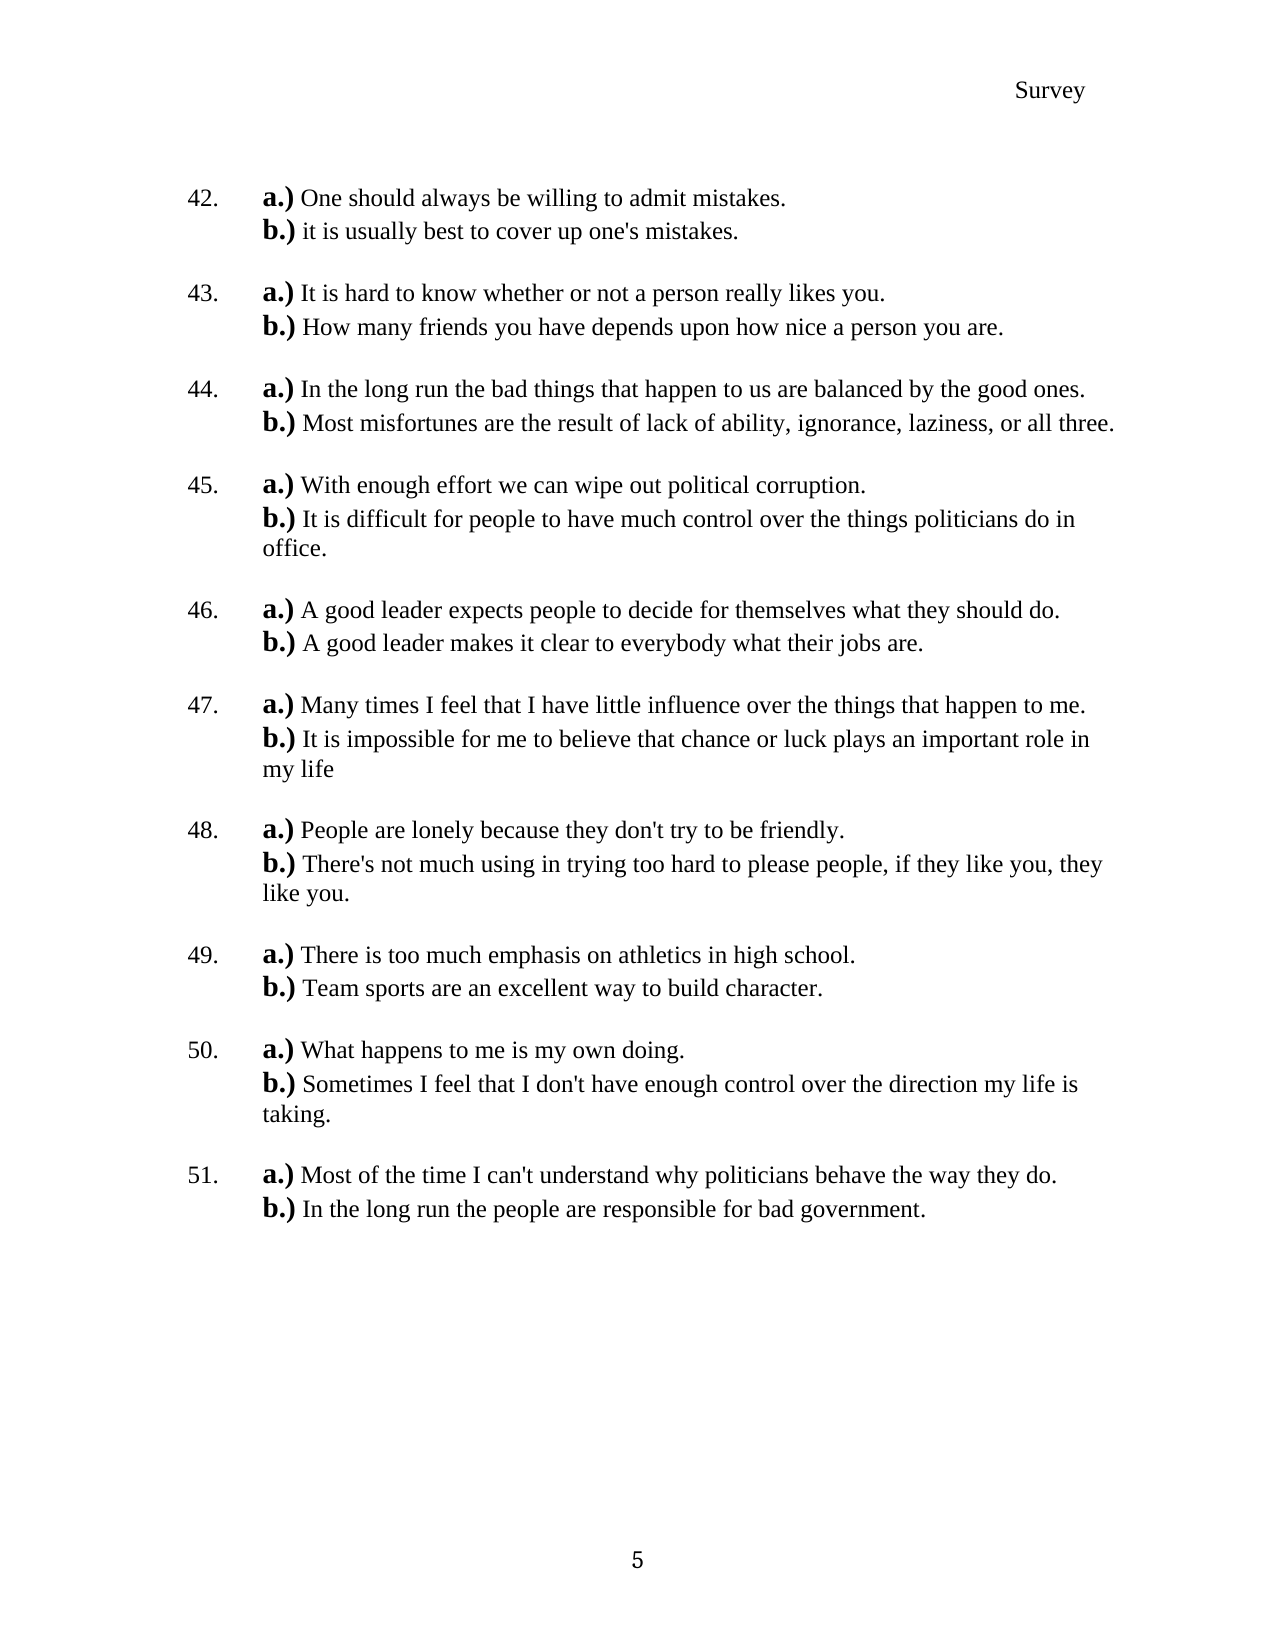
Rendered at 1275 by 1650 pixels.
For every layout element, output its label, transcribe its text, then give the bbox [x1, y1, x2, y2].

text b.) Most misfortunes are the result of lack of ability, ignorance, laziness, or all three. [187, 404, 1125, 437]
text 44. a.) In the long run the bad things that happen to us are balanced by the good ones. [187, 370, 1125, 404]
text 42. a.) One should always be willing to admit mistakes. [187, 179, 1125, 212]
text 46. a.) A good leader expects people to decide for themselves what they should do. [187, 591, 1125, 624]
text 48. a.) People are lonely because they don't try to be friendly. [187, 811, 1125, 845]
text 43. a.) It is hard to know whether or not a person really likes you. [187, 274, 1125, 308]
text b.) How many friends you have depends upon how nice a person you are. [187, 308, 1125, 342]
text 50. a.) What happens to me is my own doing. [187, 1032, 1125, 1065]
text b.) In the long run the people are responsible for bad government. [187, 1190, 1087, 1223]
text 49. a.) There is too much emphasis on athletics in high school. [187, 936, 1125, 969]
text b.) It is impossible for me to believe that chance or luck plays an important role in my life [187, 720, 1125, 782]
text b.) It is difficult for people to have much control over the things politicians do in office. [187, 500, 1125, 562]
text b.) it is usually best to cover up one's mistakes. [187, 212, 1125, 246]
text b.) A good leader makes it clear to everybody what their jobs are. [187, 624, 1125, 658]
text b.) There's not much using in trying too hard to please people, if they like you, they like you. [187, 845, 1125, 907]
text 51. a.) Most of the time I can't understand why politicians behave the way they do. [187, 1156, 1125, 1190]
text b.) Team sports are an excellent way to build character. [187, 969, 1125, 1003]
text 47. a.) Many times I feel that I have little influence over the things that happen to me. [187, 687, 1125, 720]
text b.) Sometimes I feel that I don't have enough control over the direction my life is taking. [187, 1065, 1125, 1127]
text 45. a.) With enough effort we can wipe out political corruption. [187, 466, 1125, 500]
